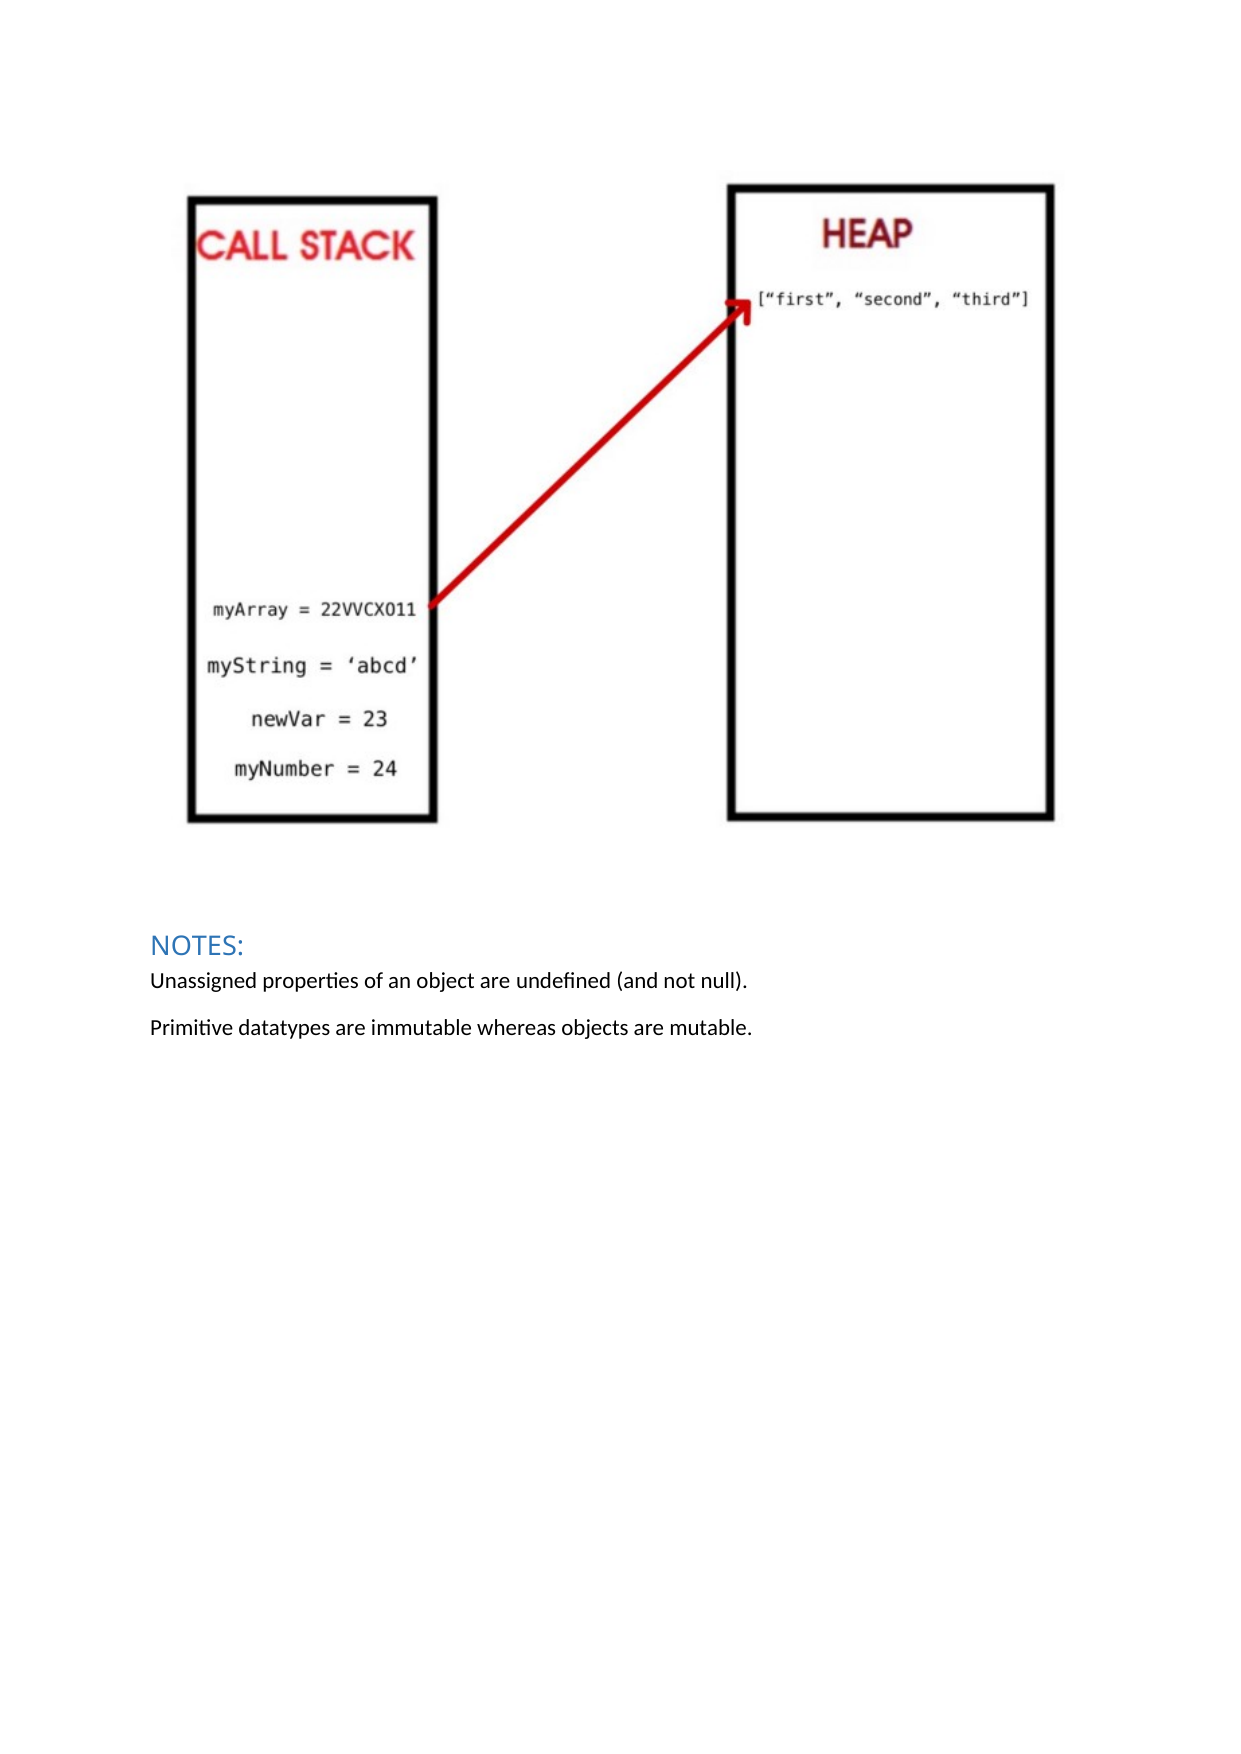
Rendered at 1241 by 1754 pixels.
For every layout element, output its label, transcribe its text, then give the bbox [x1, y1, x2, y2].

text Unassigned properties of an object are undefined (and not null). [150, 966, 1090, 994]
picture [150, 150, 1091, 861]
text Primitive datatypes are immutable whereas objects are mutable. [150, 1013, 1090, 1041]
subtitle NOTES: [150, 926, 1090, 963]
